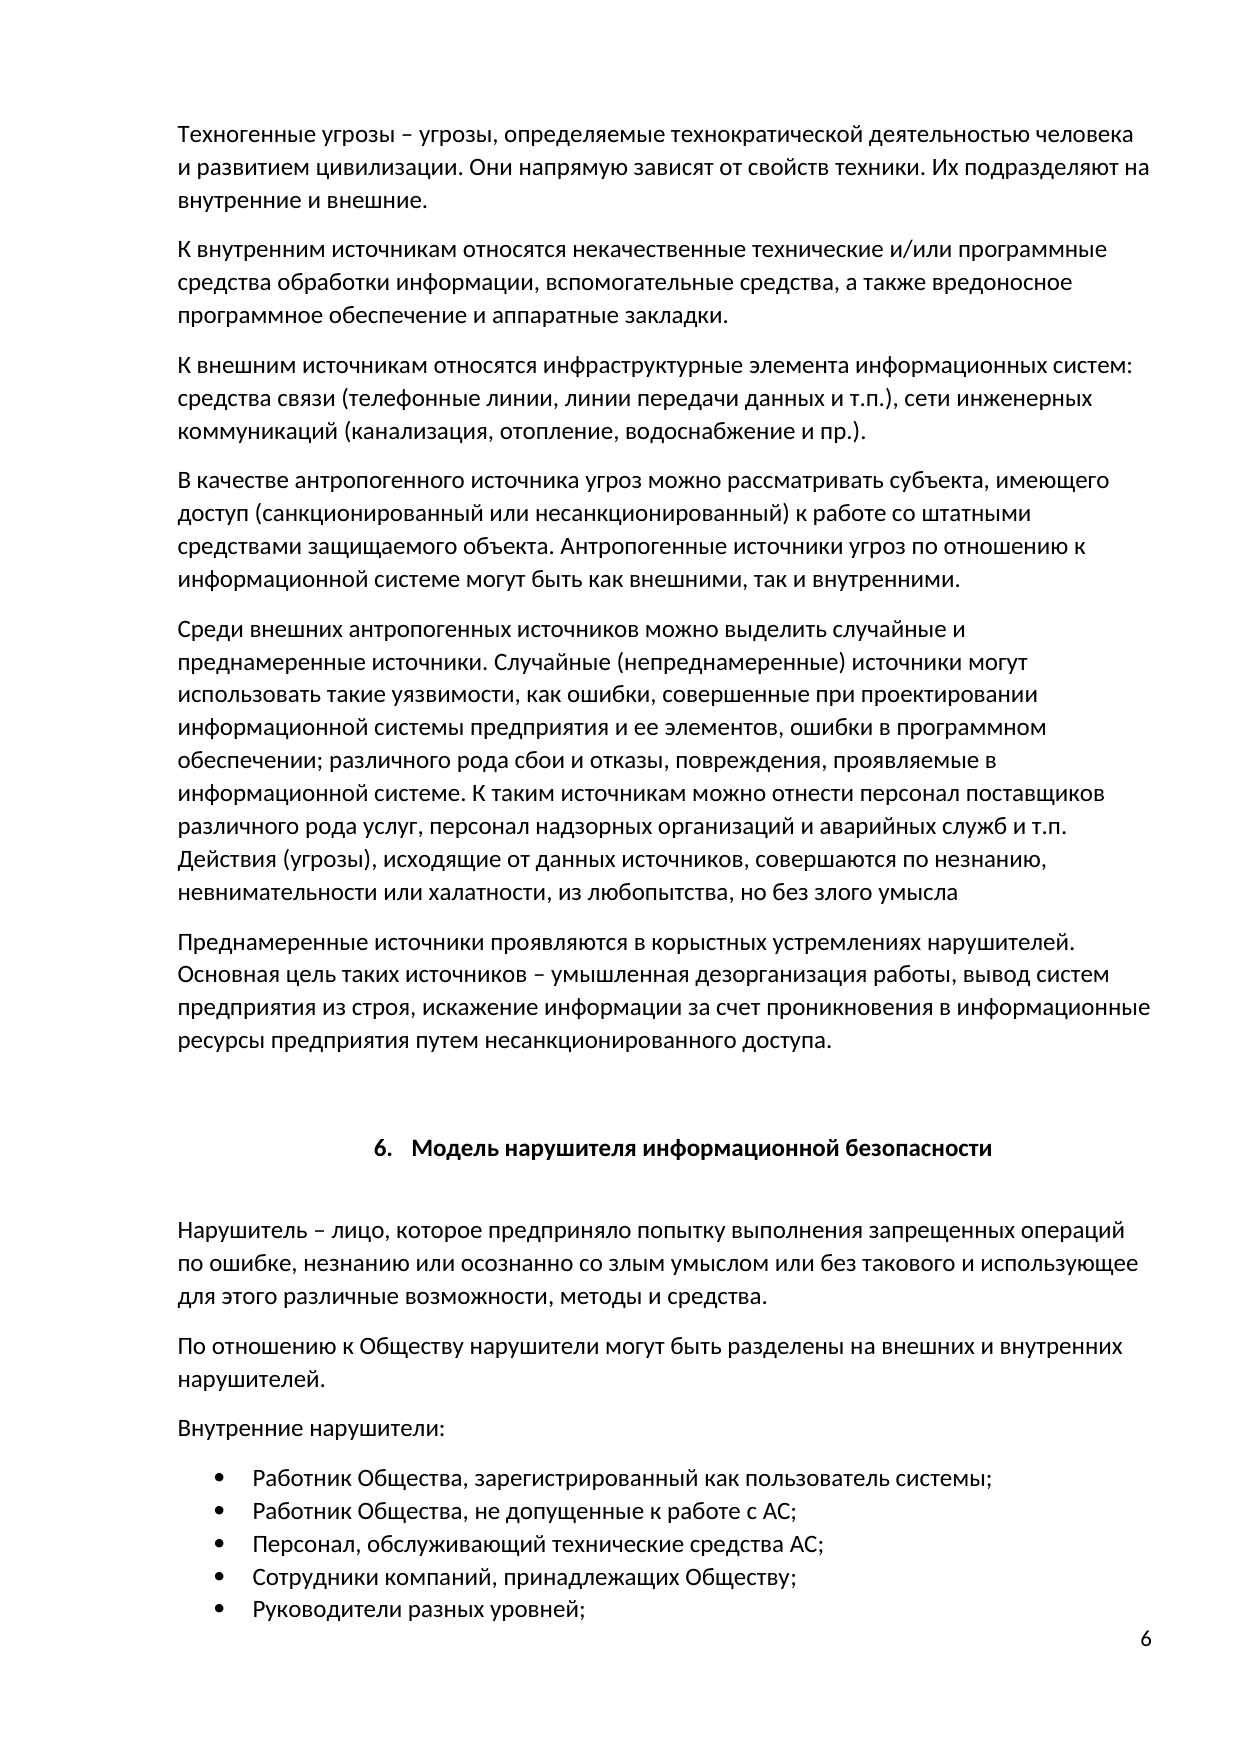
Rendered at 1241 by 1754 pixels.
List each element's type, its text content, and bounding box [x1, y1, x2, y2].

text К внутренним источникам относятся некачественные технические и/или программные средства обработки информации, вспомогательные средства, а также вредоносное программное обеспечение и аппаратные закладки. [177, 233, 1152, 330]
list Работник Общества, не допущенные к работе с АС; [215, 1495, 1152, 1525]
text К внешним источникам относятся инфраструктурные элемента информационных систем: средства связи (телефонные линии, линии передачи данных и т.п.), сети инженерных коммуникаций (канализация, отопление, водоснабжение и пр.). [177, 349, 1152, 445]
text Нарушитель – лицо, которое предприняло попытку выполнения запрещенных операций по ошибке, незнанию или осознанно со злым умыслом или без такового и использующее для этого различные возможности, методы и средства. [177, 1214, 1152, 1311]
list Персонал, обслуживающий технические средства АС; [215, 1528, 1152, 1558]
text Техногенные угрозы – угрозы, определяемые технократической деятельностью человека и развитием цивилизации. Они напрямую зависят от свойств техники. Их подразделяют на внутренние и внешние. [177, 118, 1152, 214]
text Среди внешних антропогенных источников можно выделить случайные и преднамеренные источники. Случайные (непреднамеренные) источники могут использовать такие уязвимости, как ошибки, совершенные при проектировании информационной системы предприятия и ее элементов, ошибки в программном обеспечении; различного рода сбои и отказы, повреждения, проявляемые в информационной системе. К таким источникам можно отнести персонал поставщиков различного рода услуг, персонал надзорных организаций и аварийных служб и т.п. Действия (угрозы), исходящие от данных источников, совершаются по незнанию, невнимательности или халатности, из любопытства, но без злого умысла [177, 613, 1152, 907]
text Внутренние нарушители: [177, 1412, 1152, 1443]
list Руководители разных уровней; [215, 1593, 1152, 1624]
text В качестве антропогенного источника угроз можно рассматривать субъекта, имеющего доступ (санкционированный или несанкционированный) к работе со штатными средствами защищаемого объекта. Антропогенные источники угроз по отношению к информационной системе могут быть как внешними, так и внутренними. [177, 464, 1152, 594]
text Преднамеренные источники проявляются в корыстных устремлениях нарушителей. Основная цель таких источников – умышленная дезорганизация работы, вывод систем предприятия из строя, искажение информации за счет проникновения в информационные ресурсы предприятия путем несанкционированного доступа. [177, 926, 1152, 1055]
subtitle Модель нарушителя информационной безопасности [215, 1132, 1152, 1162]
list Сотрудники компаний, принадлежащих Обществу; [215, 1561, 1152, 1591]
text По отношению к Обществу нарушители могут быть разделены на внешних и внутренних нарушителей. [177, 1330, 1152, 1393]
list Работник Общества, зарегистрированный как пользователь системы; [215, 1462, 1152, 1492]
